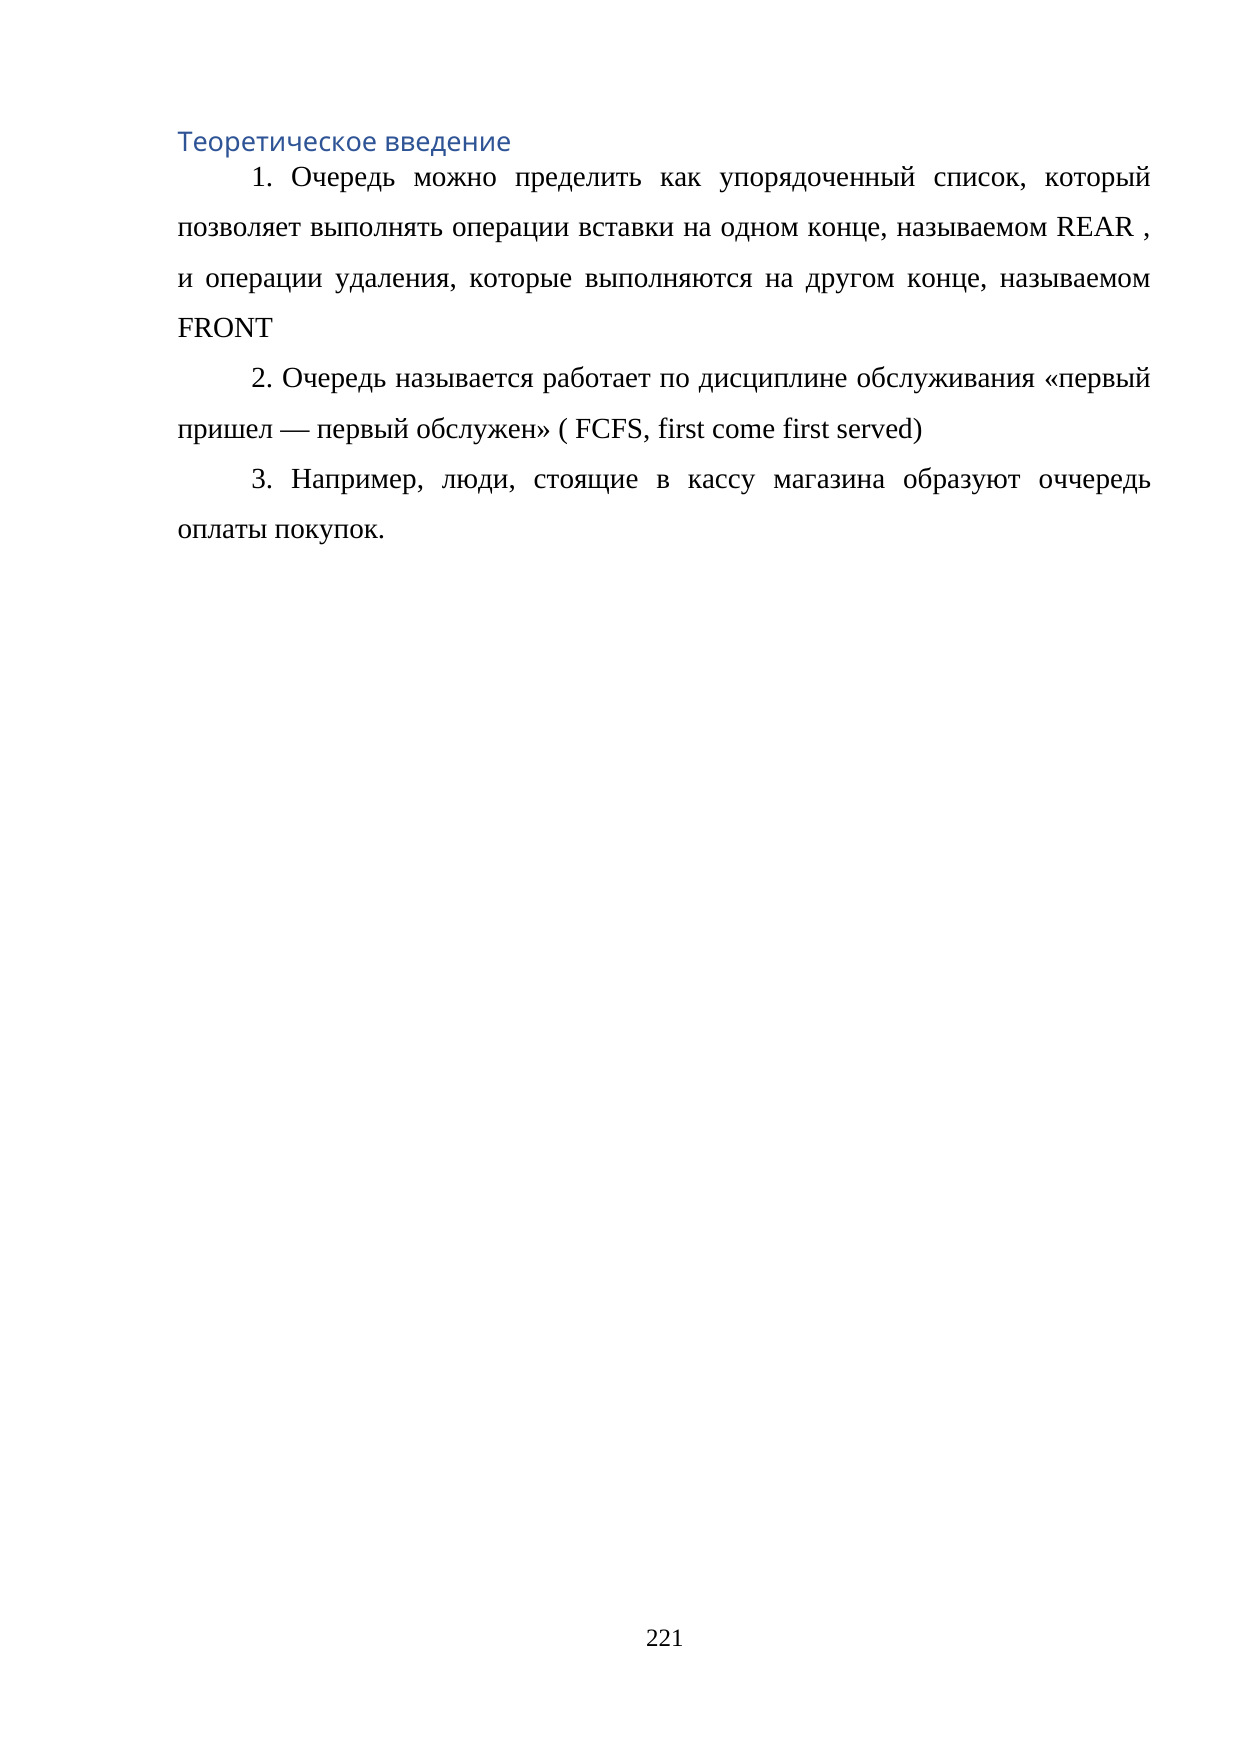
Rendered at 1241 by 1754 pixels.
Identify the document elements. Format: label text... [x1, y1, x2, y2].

text 1. Очередь можно пределить как упорядоченный список, который позволяет выполнять операции вставки на одном конце, называемом REAR , и операции удаления, которые выполняются на другом конце, называемом FRONT [177, 159, 1152, 344]
subtitle Теоретическое введение [177, 122, 1152, 159]
text 3. Например, люди, стоящие в кассу магазина образуют оччередь оплаты покупок. [177, 461, 1152, 545]
text 2. Очередь называется работает по дисциплине обслуживания «первый пришел — первый обслужен» ( FCFS, first come first served) [177, 360, 1152, 444]
